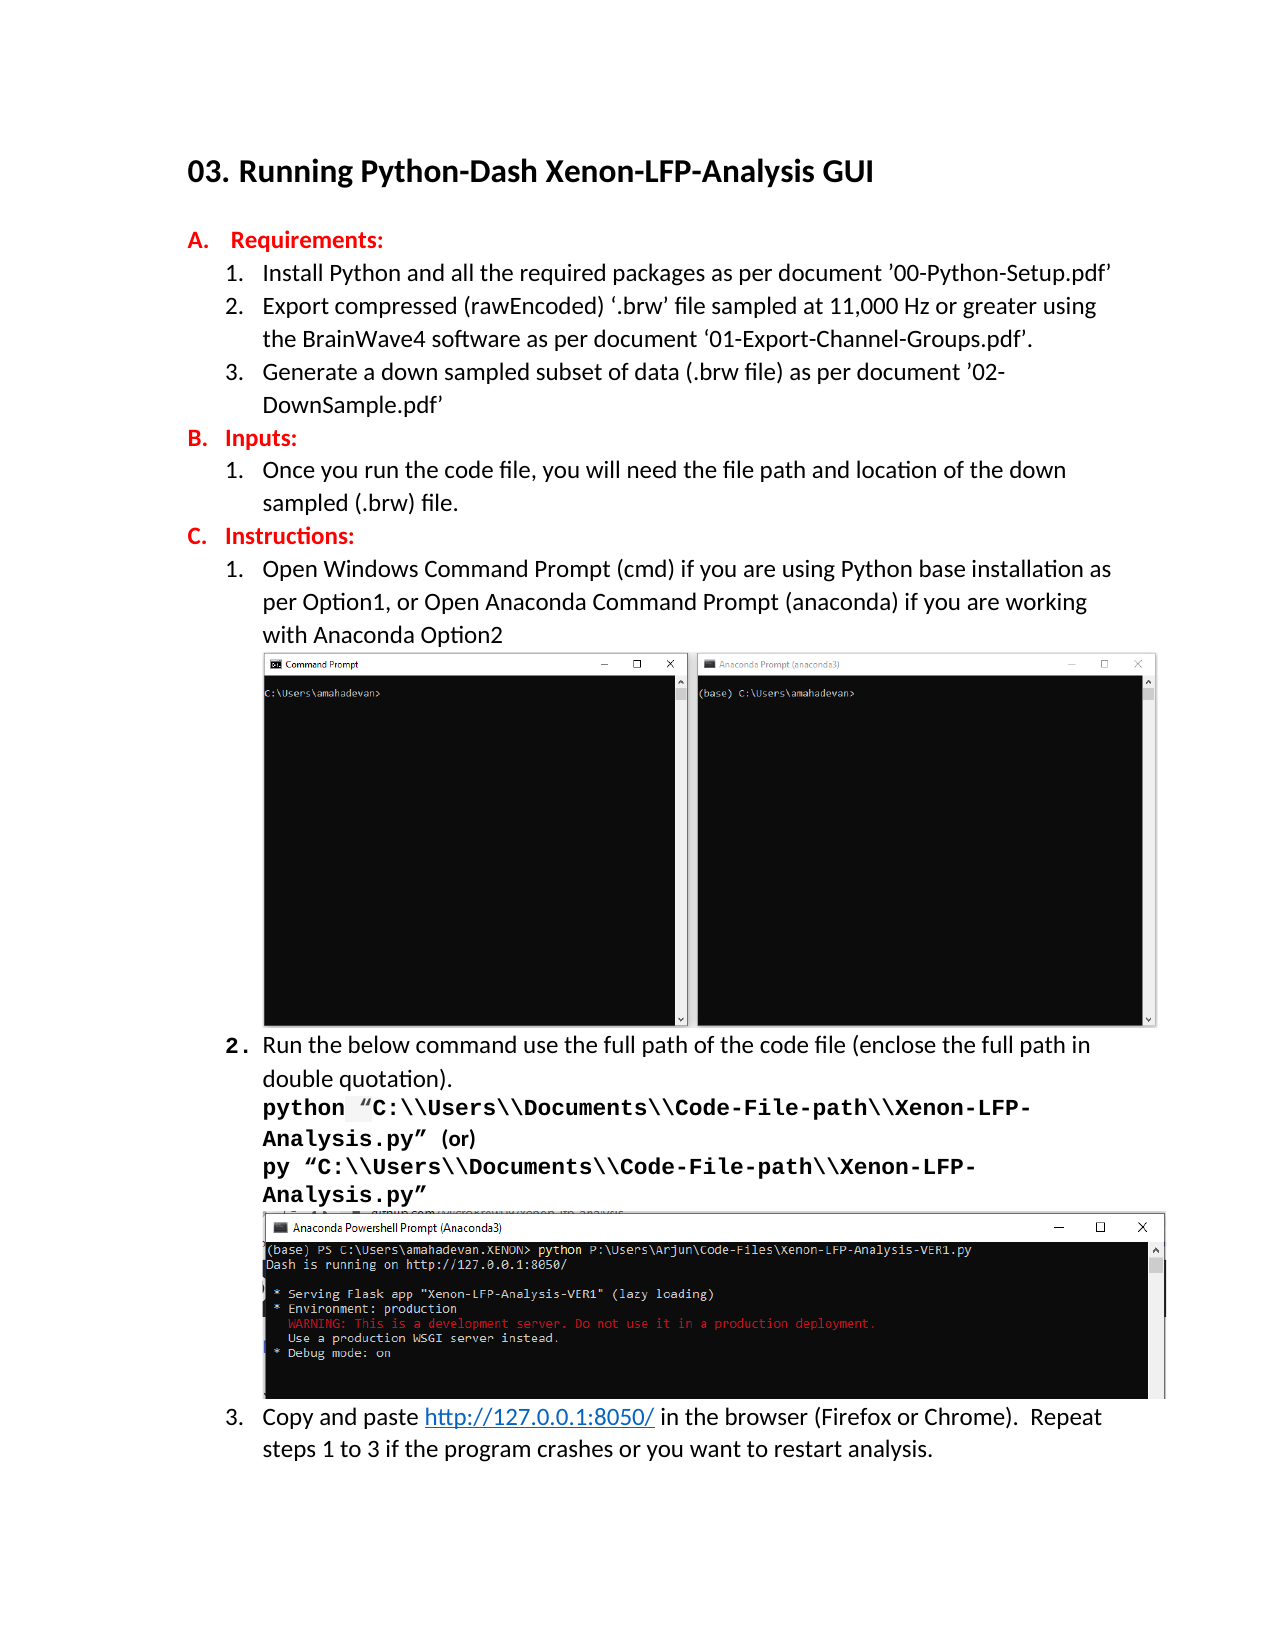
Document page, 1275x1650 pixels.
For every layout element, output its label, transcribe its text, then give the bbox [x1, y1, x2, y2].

list Run the below command use the full path of the code file (enclose the full path in double quotation). [225, 1029, 1125, 1093]
list py “C:\\Users\\Documents\\Code-File-path\\Xenon-LFP-Analysis.py” [262, 1155, 1125, 1209]
list Once you run the code file, you will need the file path and location of the down sampled (.brw) file. [225, 454, 1125, 518]
list python “C:\\Users\\Documents\\Code-File-path\\Xenon-LFP-Analysis.py” (or) [262, 1096, 1125, 1153]
list Inputs: [187, 422, 1125, 452]
list Instructions: [187, 520, 1125, 551]
list Install Python and all the required packages as per document ’00-Python-Setup.pdf’ [225, 257, 1125, 288]
list Export compressed (rawEncoded) ‘.brw’ file sampled at 11,000 Hz or greater using the BrainWave4 software as per document ‘01-Export-Channel-Groups.pdf’. [225, 290, 1125, 353]
picture [262, 1211, 1167, 1399]
list Requirements: [187, 224, 1125, 255]
list Open Windows Command Prompt (cmd) if you are using Python base installation as per Option1, or Open Anaconda Command Prompt (anaconda) if you are working with Anaconda Option2 [225, 553, 1125, 650]
list Generate a down sampled subset of data (.brw file) as per document ’02-DownSample.pdf’ [225, 356, 1125, 419]
list Running Python-Dash Xenon-LFP-Analysis GUI [187, 150, 1125, 191]
list Copy and paste http://127.0.0.1:8050/ in the browser (Firefox or Chrome). Repeat steps 1 to 3 if the program crashes or you want to restart analysis. [225, 1401, 1125, 1464]
picture [262, 652, 1158, 1028]
